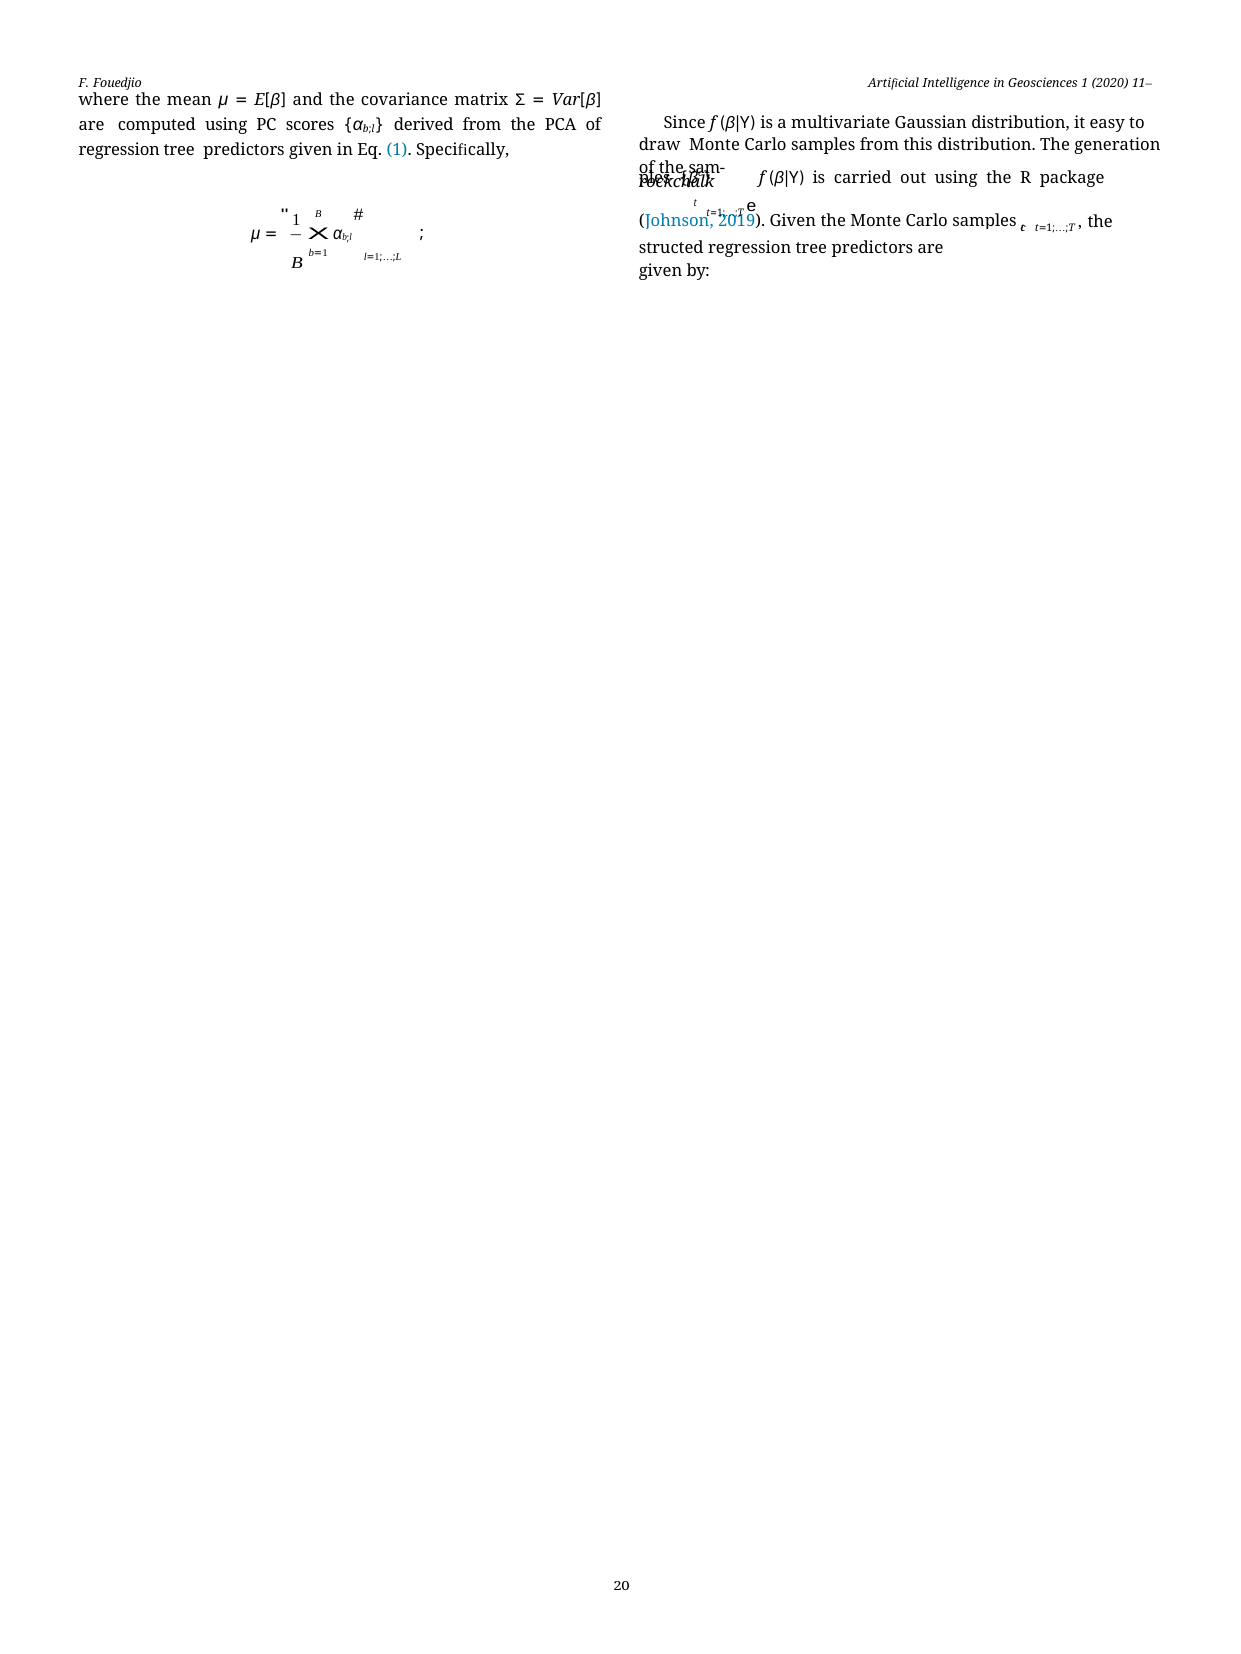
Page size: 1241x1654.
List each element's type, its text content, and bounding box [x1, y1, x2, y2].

text ; [357, 223, 425, 243]
text where the mean μ = E[β] and the covariance matrix Σ = Var[β] are computed using PC scores {αb;l} derived from the PCA of regression tree predictors given in Eq. (1). Specifically, [78, 87, 601, 160]
text " # t=1;…;T e c [133, 188, 1173, 223]
text μ = αb;l [251, 223, 353, 243]
text Since f (β|Y) is a multivariate Gaussian distribution, it easy to draw Monte Carlo samples from this distribution. The generation of the sam- [638, 110, 1173, 178]
text l=1;…;L [363, 250, 429, 264]
text structed regression tree predictors are given by: [638, 236, 986, 281]
